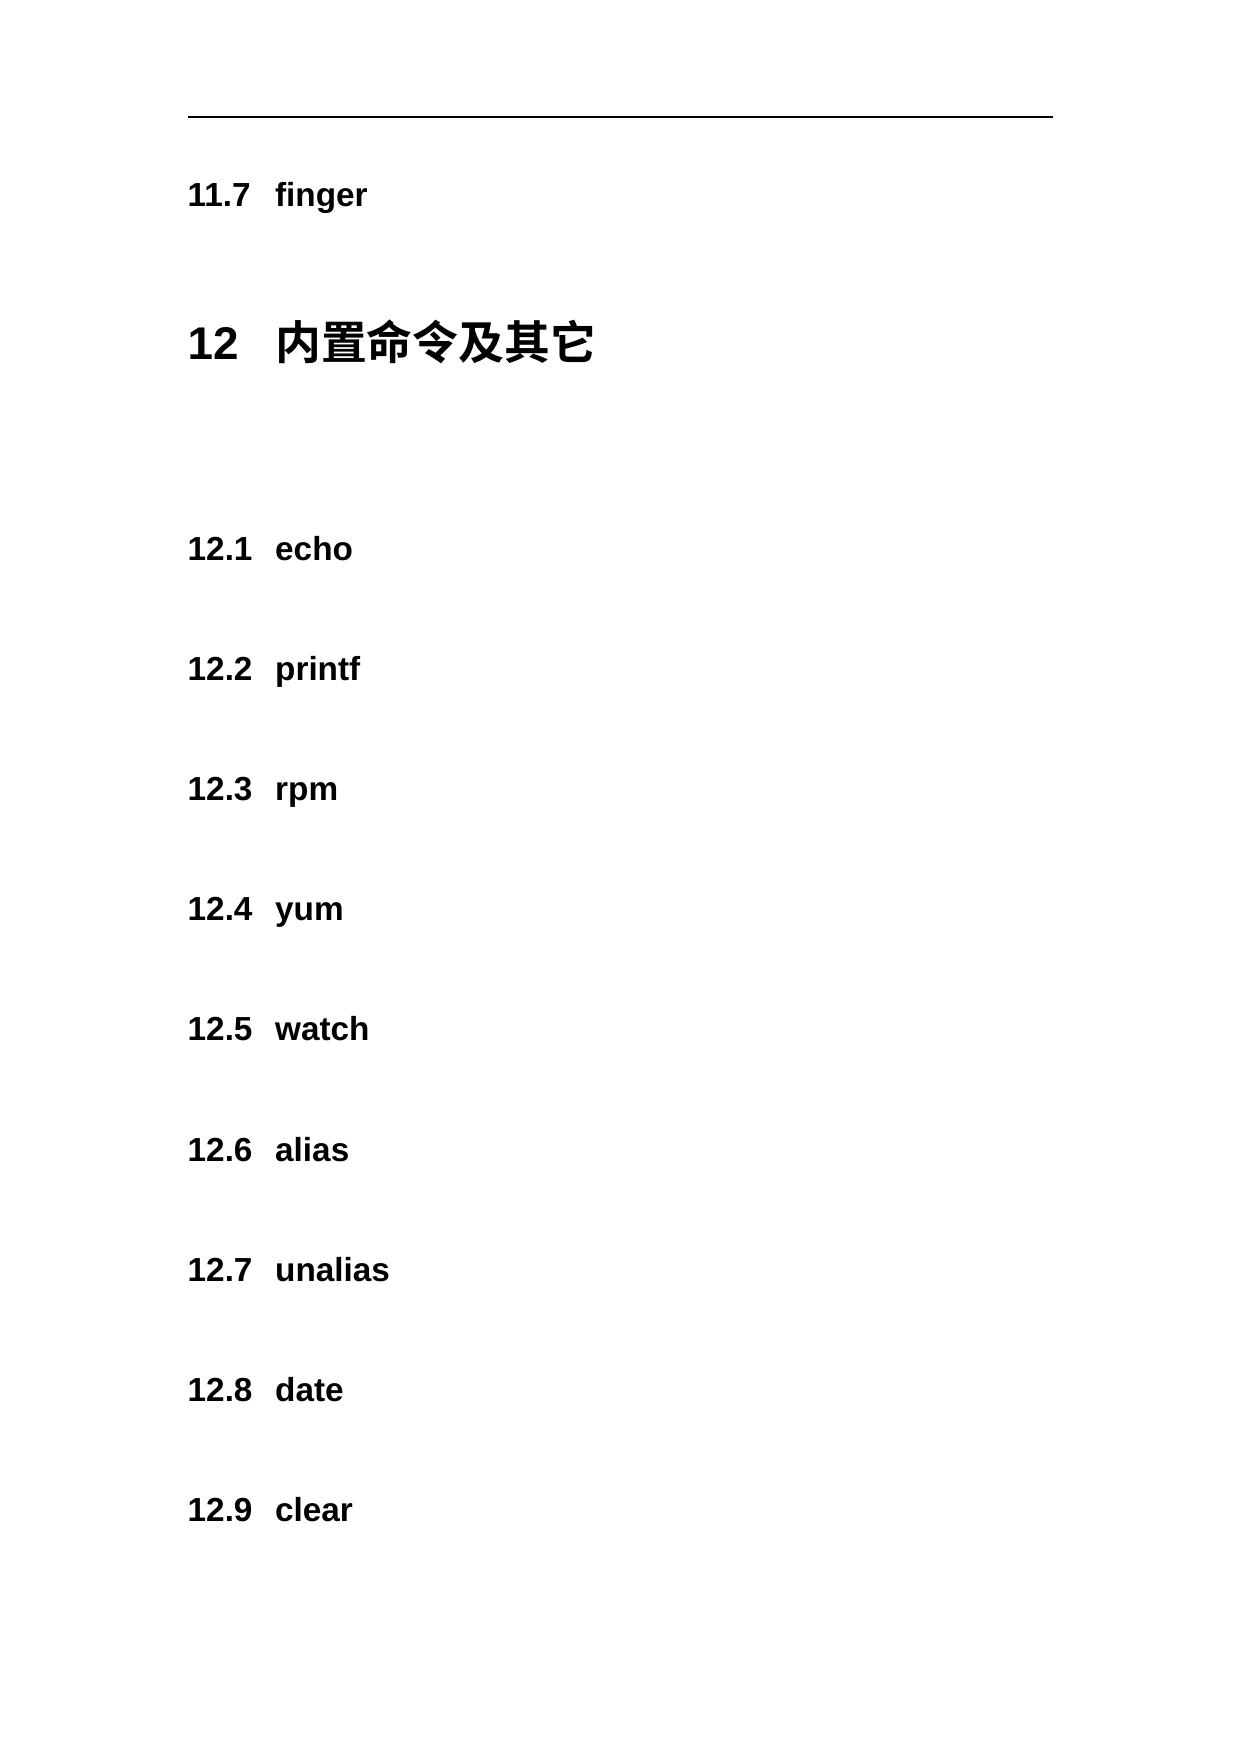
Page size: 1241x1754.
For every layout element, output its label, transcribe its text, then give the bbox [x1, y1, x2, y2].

subtitle clear [187, 1477, 1053, 1542]
subtitle watch [187, 996, 1053, 1061]
subtitle yum [187, 876, 1053, 941]
subtitle 内置命令及其它 [187, 290, 1053, 388]
subtitle date [187, 1357, 1053, 1422]
subtitle echo [187, 516, 1053, 581]
subtitle finger [187, 162, 1053, 227]
subtitle alias [187, 1116, 1053, 1181]
subtitle unalias [187, 1236, 1053, 1301]
subtitle rpm [187, 756, 1053, 821]
subtitle printf [187, 636, 1053, 701]
